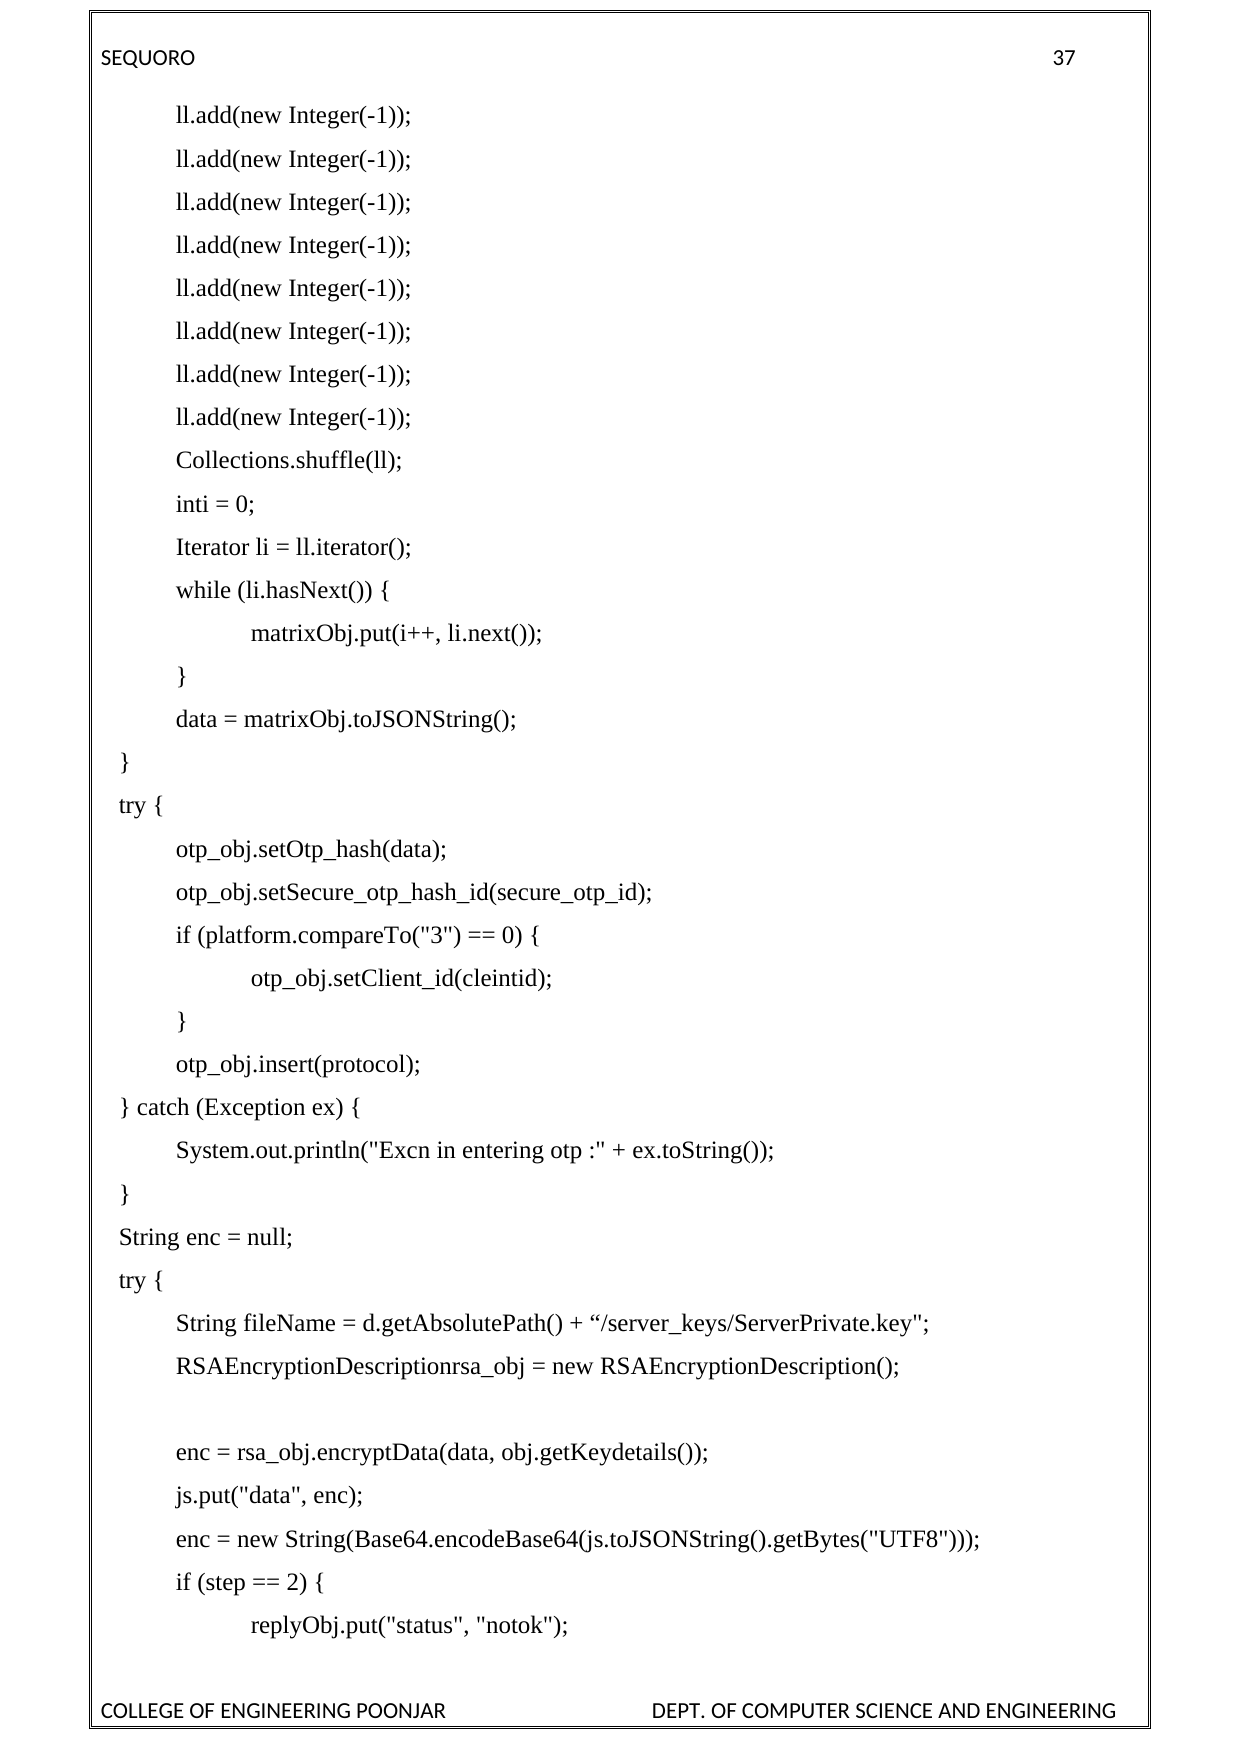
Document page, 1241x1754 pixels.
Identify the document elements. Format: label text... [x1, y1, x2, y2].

text String fileName = d.getAbsolutePath() + “/server_keys/ServerPrivate.key"; [176, 1308, 1122, 1337]
text } [176, 661, 1122, 690]
text if (platform.compareTo("3") == 0) { [176, 920, 1122, 949]
text Collections.shuffle(ll); [176, 446, 1122, 474]
text matrixObj.put(i++, li.next()); [176, 618, 1122, 647]
text otp_obj.setClient_id(cleintid); [176, 963, 1122, 992]
text } catch (Exception ex) { [118, 1092, 1122, 1121]
text RSAEncryptionDescriptionrsa_obj = new RSAEncryptionDescription(); [176, 1351, 1122, 1380]
text } [118, 747, 1122, 776]
text otp_obj.insert(protocol); [176, 1049, 1122, 1078]
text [176, 144, 1122, 172]
text replyObj.put("status", "notok"); [176, 1610, 1122, 1639]
text enc = new String(Base64.encodeBase64(js.toJSONString().getBytes("UTF8"))); [176, 1524, 1122, 1552]
text otp_obj.setOtp_hash(data); [176, 834, 1122, 862]
text } [176, 1006, 1122, 1035]
text } [118, 1179, 1122, 1207]
text ll.add(new Integer(-1)); [176, 273, 1122, 302]
text js.put("data", enc); [176, 1481, 1122, 1509]
text ll.add(new Integer(-1)); [176, 316, 1122, 345]
text Iterator li = ll.iterator(); [176, 532, 1122, 561]
text enc = rsa_obj.encryptData(data, obj.getKeydetails()); [176, 1437, 1122, 1466]
text data = matrixObj.toJSONString(); [176, 704, 1122, 733]
text while (li.hasNext()) { [176, 575, 1122, 604]
text if (step == 2) { [176, 1567, 1122, 1596]
text try { [118, 1265, 1122, 1294]
text ll.add(new Integer(-1)); [176, 402, 1122, 431]
text ll.add(new Integer(-1)); [176, 359, 1122, 388]
text try { [118, 791, 1122, 819]
text ll.add(new Integer(-1)); [176, 230, 1122, 259]
text String enc = null; [118, 1222, 1122, 1251]
text inti = 0; [176, 489, 1122, 517]
text ll.add(new Integer(-1)); [176, 187, 1122, 216]
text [176, 101, 1122, 129]
text otp_obj.setSecure_otp_hash_id(secure_otp_id); [176, 877, 1122, 906]
text System.out.println("Excn in entering otp :" + ex.toString()); [118, 1136, 1122, 1164]
